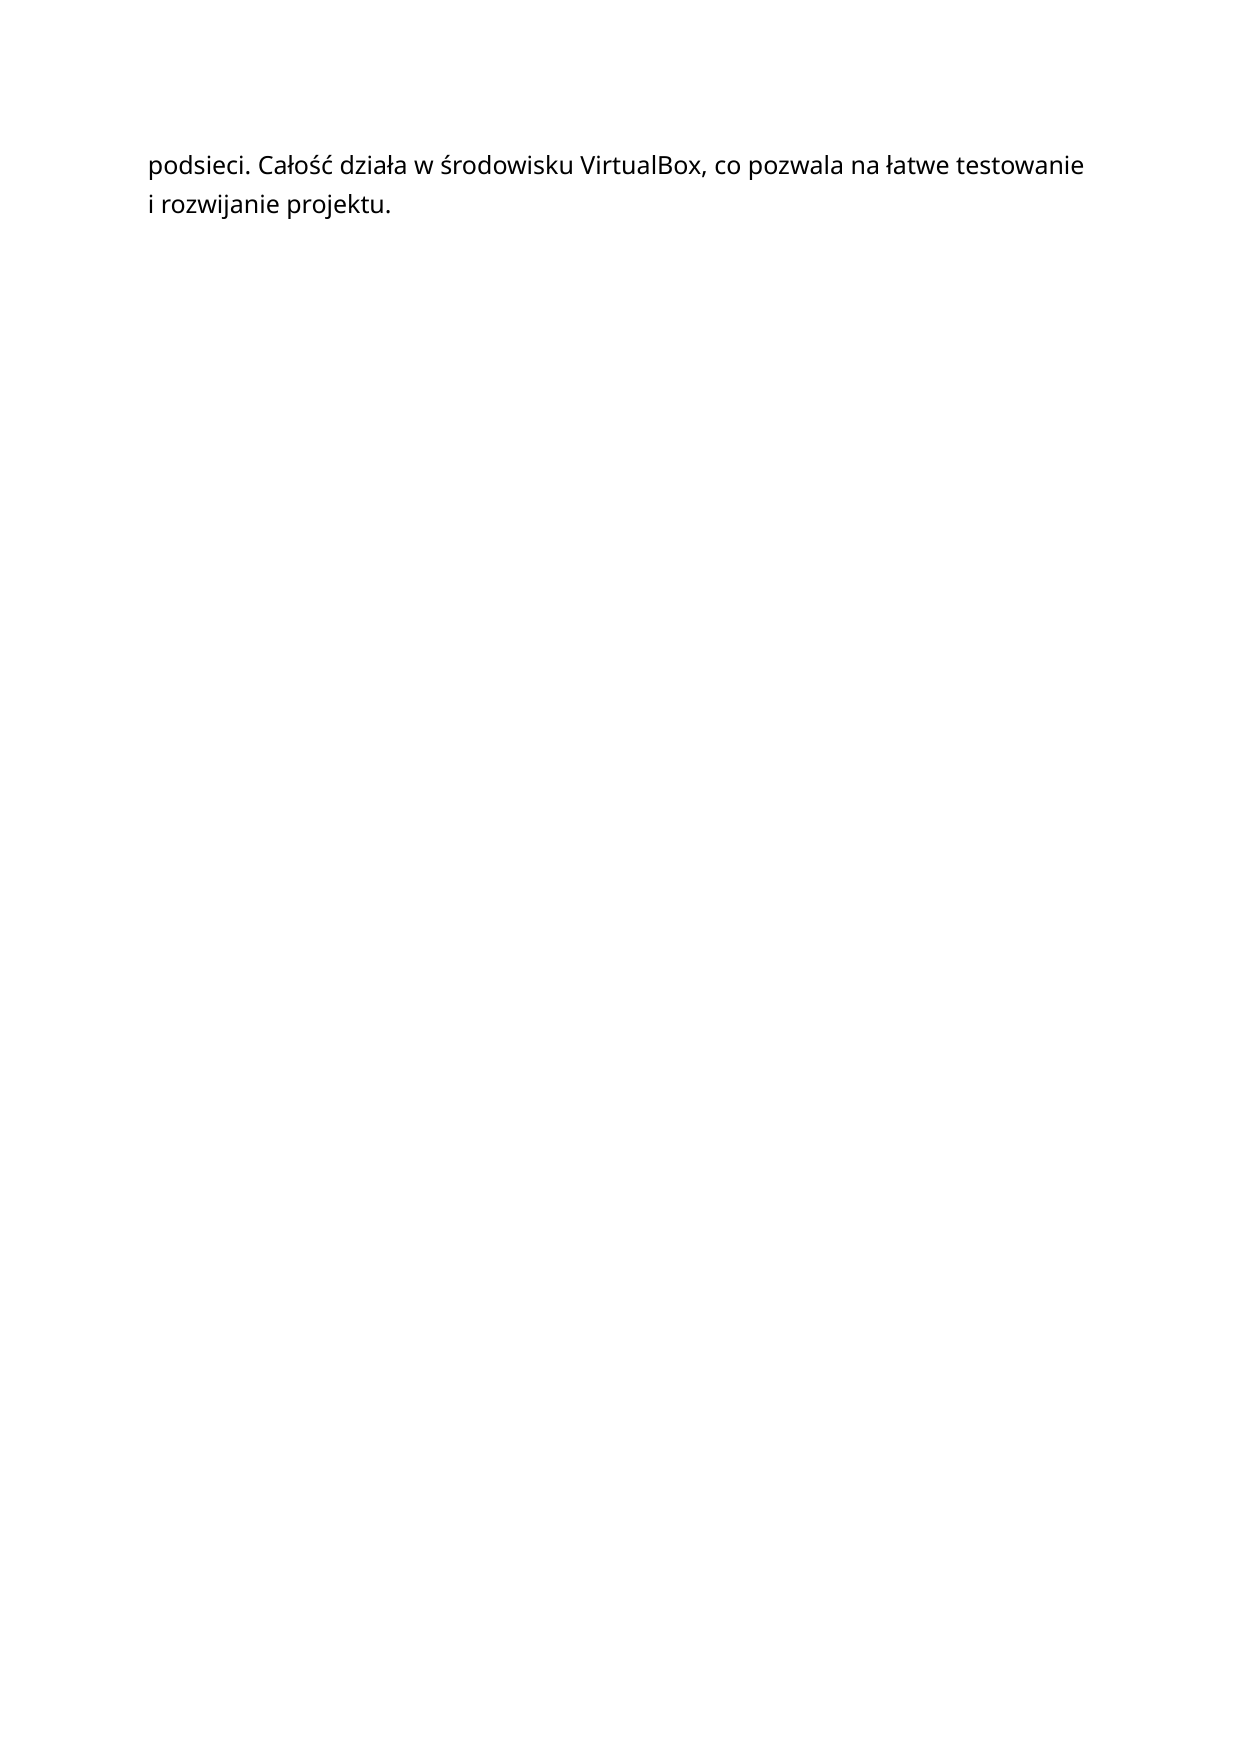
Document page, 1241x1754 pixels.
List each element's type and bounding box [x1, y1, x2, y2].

text [148, 148, 1093, 221]
